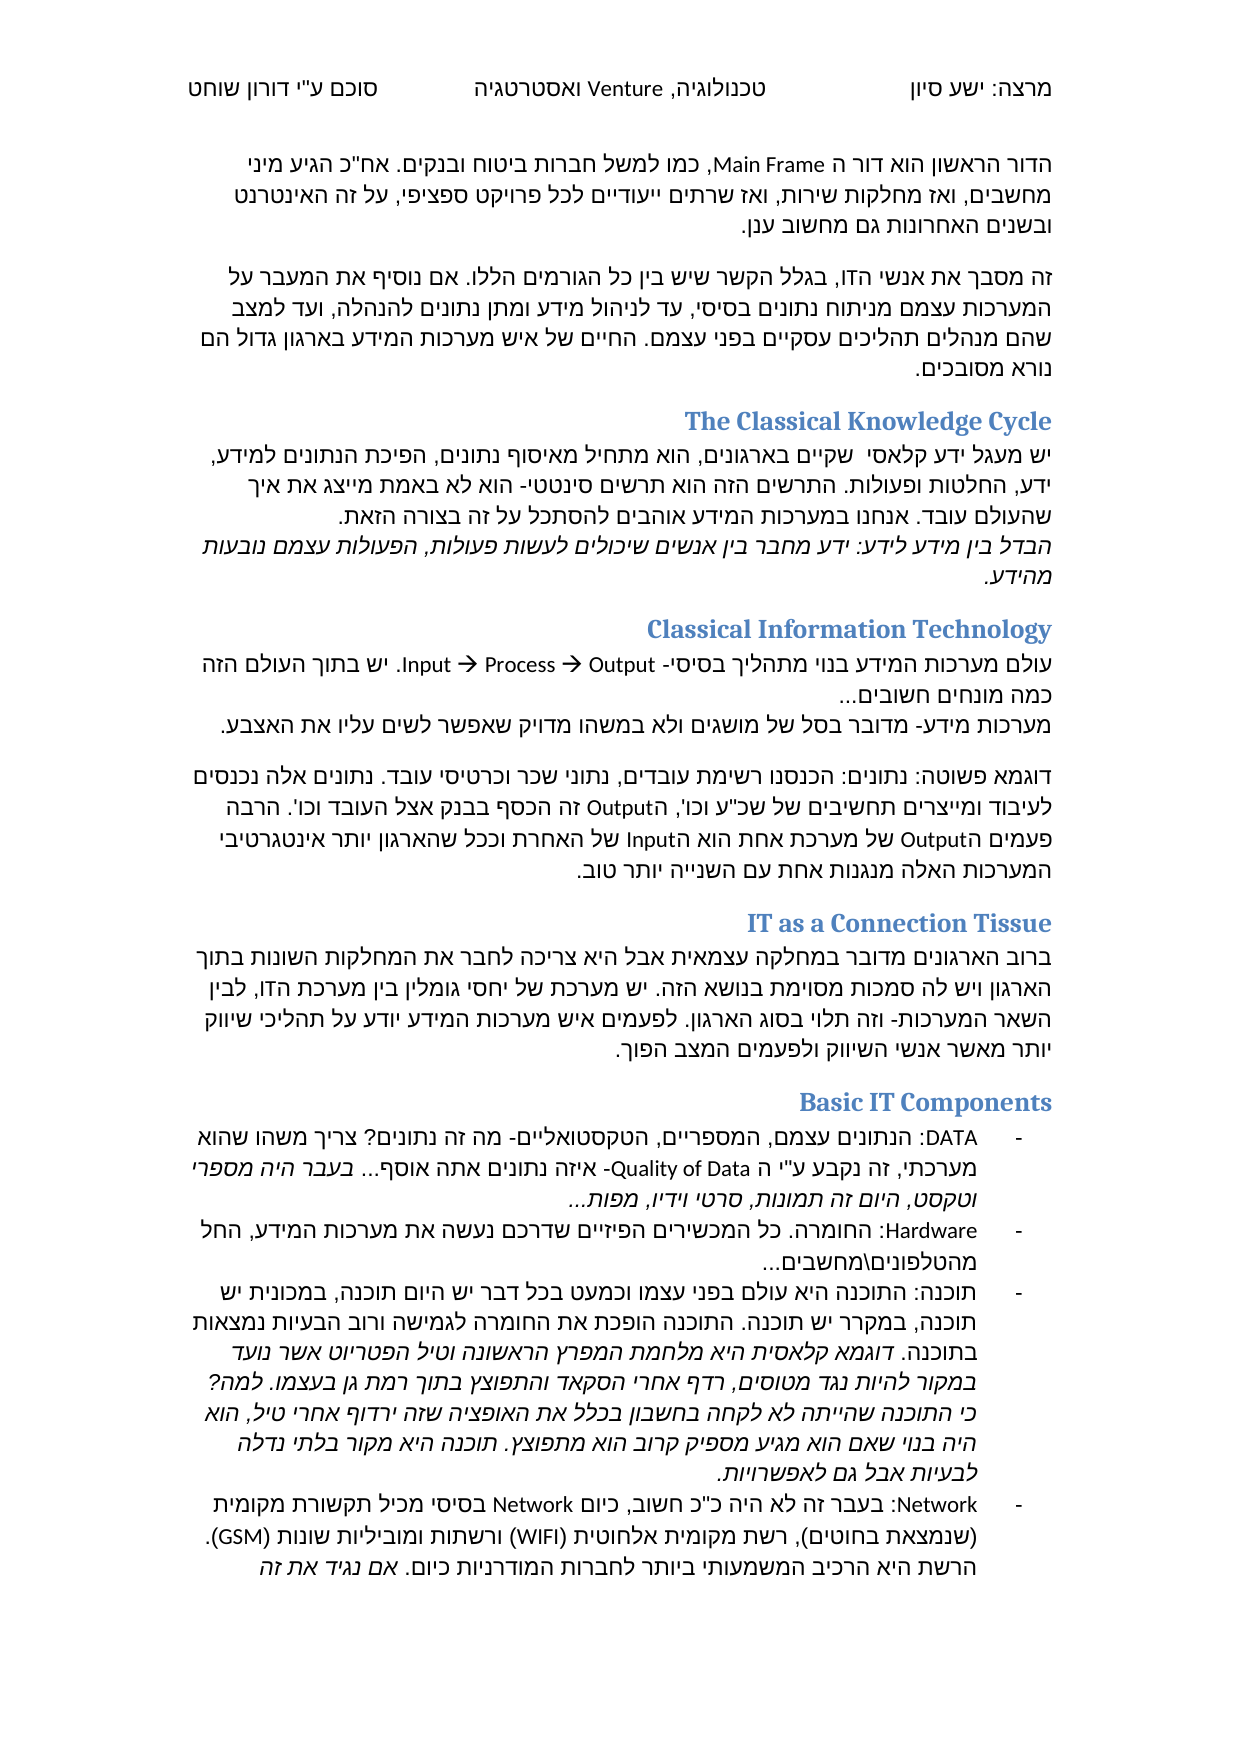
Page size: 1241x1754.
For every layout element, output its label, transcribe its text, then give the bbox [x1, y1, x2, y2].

subtitle The Classical Knowledge Cycle [187, 406, 1053, 438]
text יש מעגל ידע קלאסי שקיים בארגונים, הוא מתחיל מאיסוף נתונים, הפיכת הנתונים למידע, ידע, החלטות ופעולות. התרשים הזה הוא תרשים סינטטי- הוא לא באמת מייצג את איך שהעולם עובד. אנחנו במערכות המידע אוהבים להסתכל על זה בצורה הזאת. הבדל בין מידע לידע: ידע מחבר בין אנשים שיכולים לעשות פעולות, הפעולות עצמם נובעות מהידע. [187, 442, 1053, 589]
subtitle Classical Information Technology [187, 614, 1053, 645]
list Hardware: החומרה. כל המכשירים הפיזיים שדרכם נעשה את מערכות המידע, החל מהטלפונים\מחשבים... [187, 1217, 1015, 1275]
subtitle IT as a Connection Tissue [187, 908, 1053, 939]
text עולם מערכות המידע בנוי מתהליך בסיסי- Input Process Output. יש בתוך העולם הזה כמה מונחים חשובים... מערכות מידע- מדובר בסל של מושגים ולא במשהו מדויק שאפשר לשים עליו את האצבע. [187, 650, 1053, 738]
subtitle Basic IT Components [187, 1087, 1053, 1118]
text דוגמא פשוטה: נתונים: הכנסנו רשימת עובדים, נתוני שכר וכרטיסי עובד. נתונים אלה נכנסים לעיבוד ומייצרים תחשיבים של שכ"ע וכו', הOutput זה הכסף בבנק אצל העובד וכו'. הרבה פעמים הOutput של מערכת אחת הוא הInput של האחרת וככל שהארגון יותר אינטגרטיבי המערכות האלה מנגנות אחת עם השנייה יותר טוב. [187, 763, 1053, 883]
text זה מסבך את אנשי הIT, בגלל הקשר שיש בין כל הגורמים הללו. אם נוסיף את המעבר על המערכות עצמם מניתוח נתונים בסיסי, עד לניהול מידע ומתן נתונים להנהלה, ועד למצב שהם מנהלים תהליכים עסקיים בפני עצמם. החיים של איש מערכות המידע בארגון גדול הם נורא מסובכים. [187, 263, 1053, 382]
text הדור הראשון הוא דור ה Main Frame, כמו למשל חברות ביטוח ובנקים. אח"כ הגיע מיני מחשבים, ואז מחלקות שירות, ואז שרתים ייעודיים לכל פרויקט ספציפי, על זה האינטרנט ובשנים האחרונות גם מחשוב ענן. [187, 150, 1053, 238]
list DATA: הנתונים עצמם, המספריים, הטקסטואליים- מה זה נתונים? צריך משהו שהוא מערכתי, זה נקבע ע"י ה Quality of Data- איזה נתונים אתה אוסף... בעבר היה מספרי וטקסט, היום זה תמונות, סרטי וידיו, מפות... [187, 1123, 1015, 1213]
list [187, 1490, 1015, 1580]
text ברוב הארגונים מדובר במחלקה עצמאית אבל היא צריכה לחבר את המחלקות השונות בתוך הארגון ויש לה סמכות מסוימת בנושא הזה. יש מערכת של יחסי גומלין בין מערכת הIT, לבין השאר המערכות- וזה תלוי בסוג הארגון. לפעמים איש מערכות המידע יודע על תהליכי שיווק יותר מאשר אנשי השיווק ולפעמים המצב הפוך. [187, 944, 1053, 1062]
list תוכנה: התוכנה היא עולם בפני עצמו וכמעט בכל דבר יש היום תוכנה, במכונית יש תוכנה, במקרר יש תוכנה. התוכנה הופכת את החומרה לגמישה ורוב הבעיות נמצאות בתוכנה. דוגמא קלאסית היא מלחמת המפרץ הראשונה וטיל הפטריוט אשר נועד במקור להיות נגד מטוסים, רדף אחרי הסקאד והתפוצץ בתוך רמת גן בעצמו. למה? כי התוכנה שהייתה לא לקחה בחשבון בכלל את האופציה שזה ירדוף אחרי טיל, הוא היה בנוי שאם הוא מגיע מספיק קרוב הוא מתפוצץ. תוכנה היא מקור בלתי נדלה לבעיות אבל גם לאפשרויות. [187, 1279, 1015, 1486]
